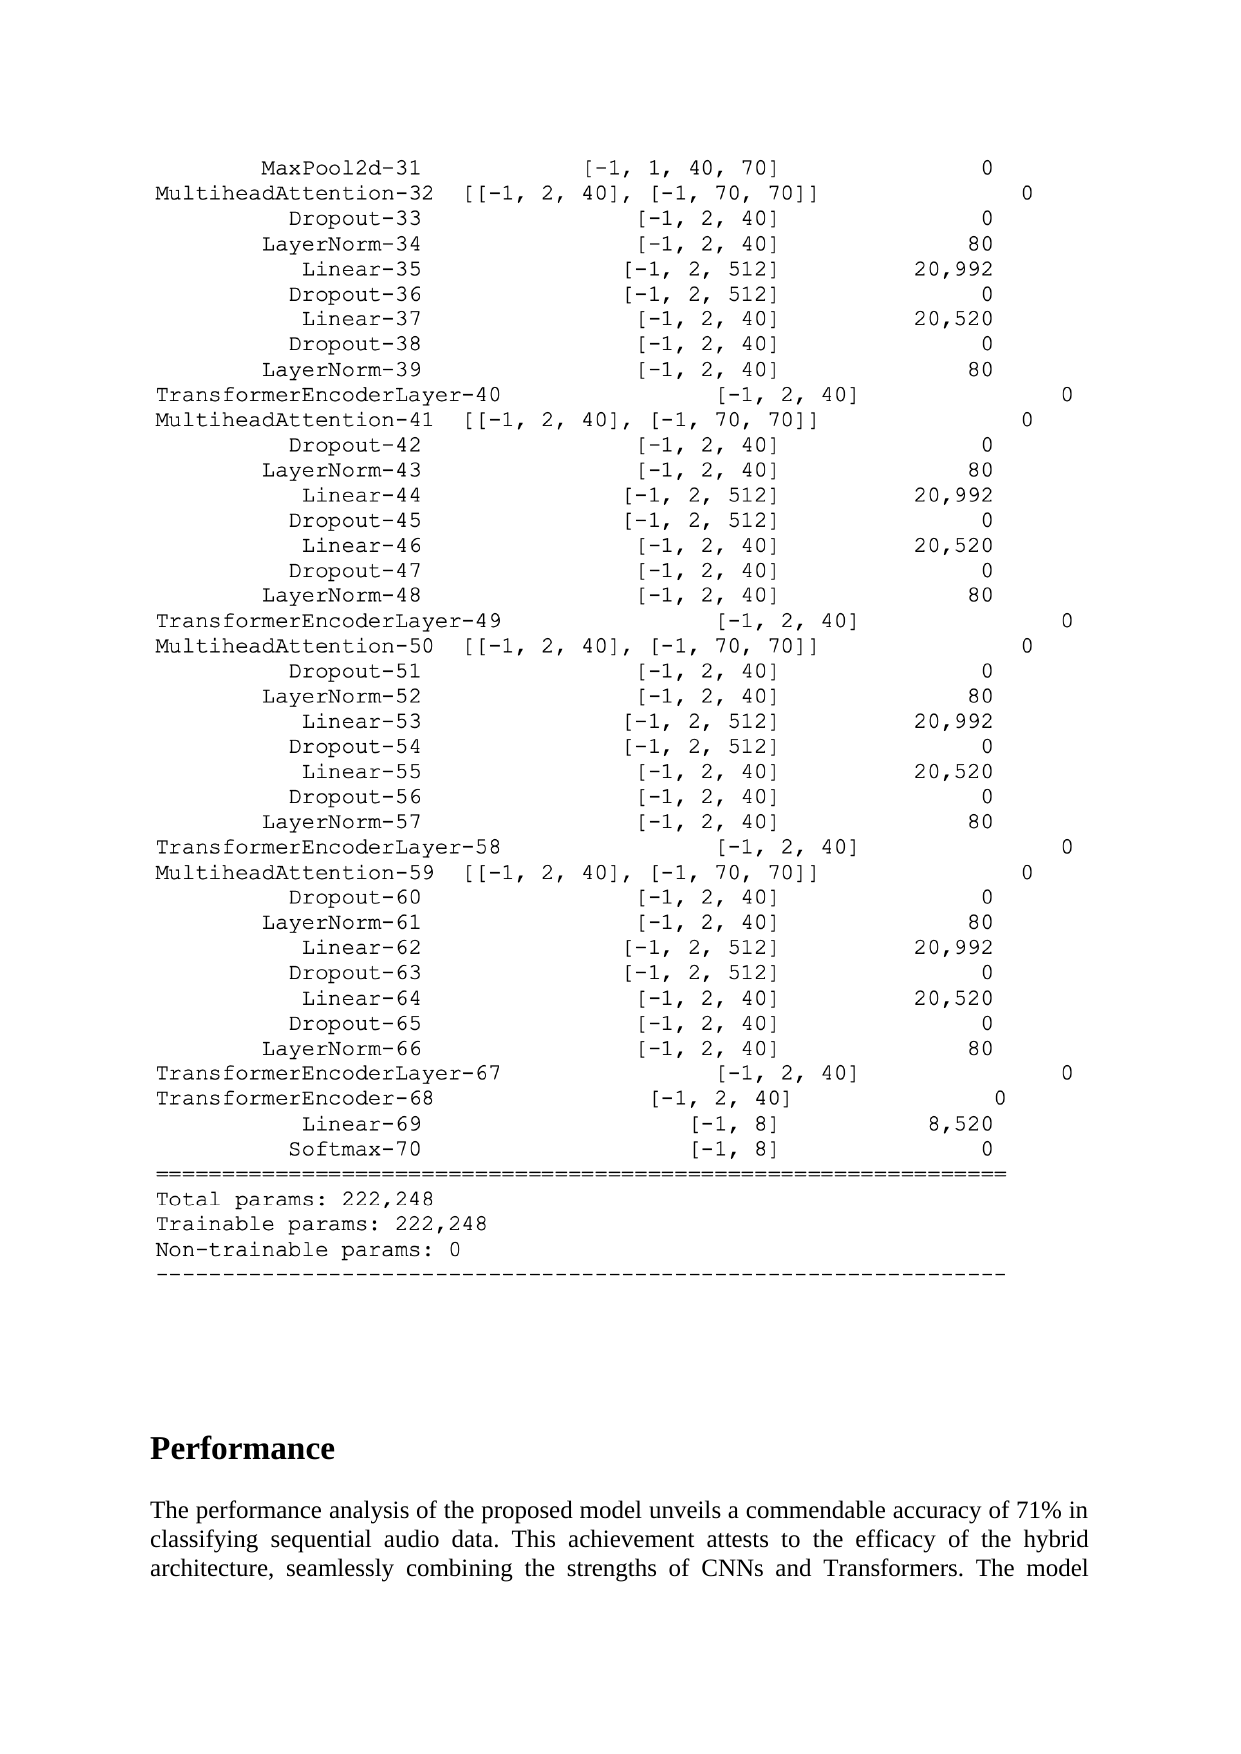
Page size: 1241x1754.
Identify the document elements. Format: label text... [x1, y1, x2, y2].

text Performance [150, 1428, 1090, 1466]
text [150, 1496, 1090, 1582]
picture [150, 150, 1091, 1284]
